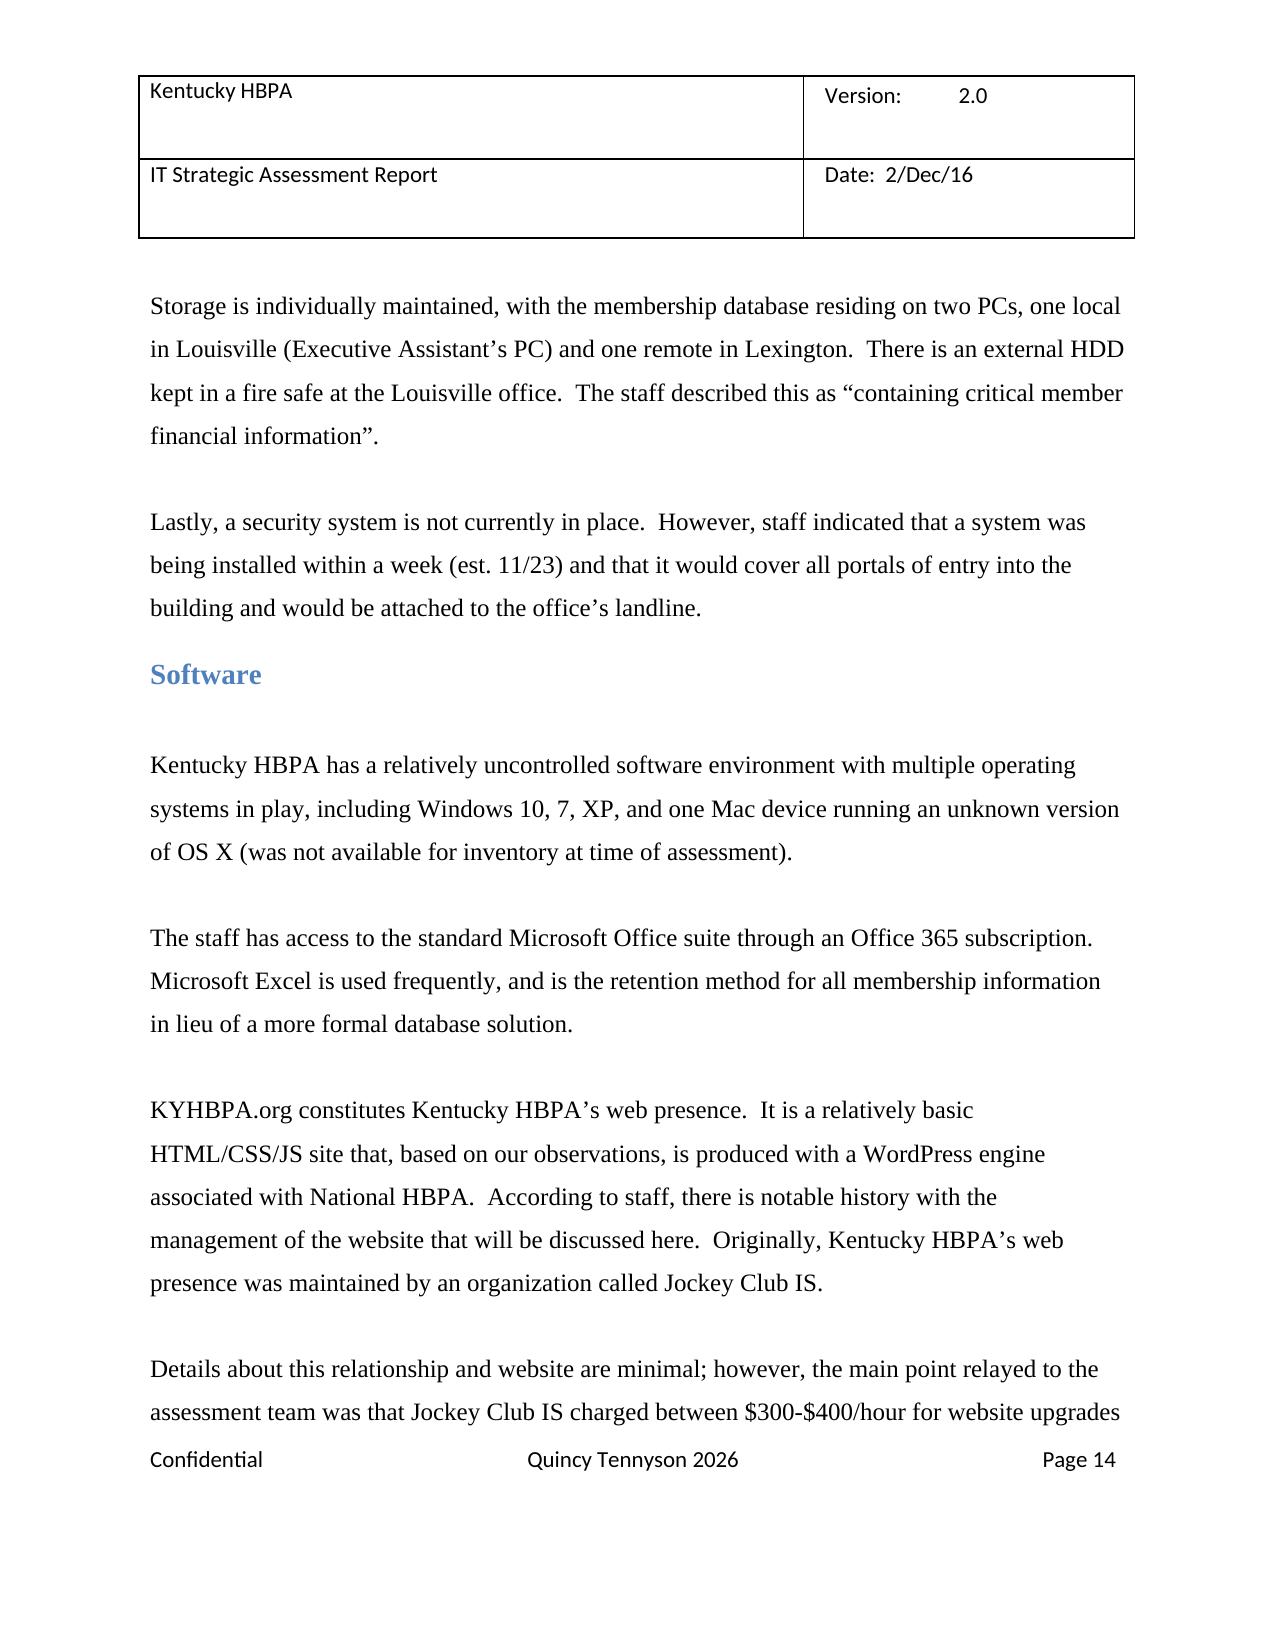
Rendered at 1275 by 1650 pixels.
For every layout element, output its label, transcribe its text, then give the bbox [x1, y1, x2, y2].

text Lastly, a security system is not currently in place. However, staff indicated that a system was being installed within a week (est. 11/23) and that it would cover all portals of entry into the building and would be attached to the office’s landline. [150, 507, 1125, 622]
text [150, 1354, 1125, 1426]
subtitle Software [150, 657, 1125, 691]
text KYHBPA.org constitutes Kentucky HBPA’s web presence. It is a relatively basic HTML/CSS/JS site that, based on our observations, is produced with a WordPress engine associated with National HBPA. According to staff, there is notable history with the management of the website that will be discussed here. Originally, Kentucky HBPA’s web presence was maintained by an organization called Jockey Club IS. [150, 1096, 1125, 1297]
text Storage is individually maintained, with the membership database residing on two PCs, one local in Louisville (Executive Assistant’s PC) and one remote in Lexington. There is an external HDD kept in a fire safe at the Louisville office. The staff described this as “containing critical member financial information”. [150, 291, 1125, 449]
text Microsoft Excel is used frequently, and is the retention method for all membership information in lieu of a more formal database solution. [150, 966, 1125, 1038]
text The staff has access to the standard Microsoft Office suite through an Office 365 subscription. [150, 923, 1125, 952]
text Kentucky HBPA has a relatively uncontrolled software environment with multiple operating systems in play, including Windows 10, 7, XP, and one Mac device running an unknown version of OS X (was not available for inventory at time of assessment). [150, 751, 1125, 866]
